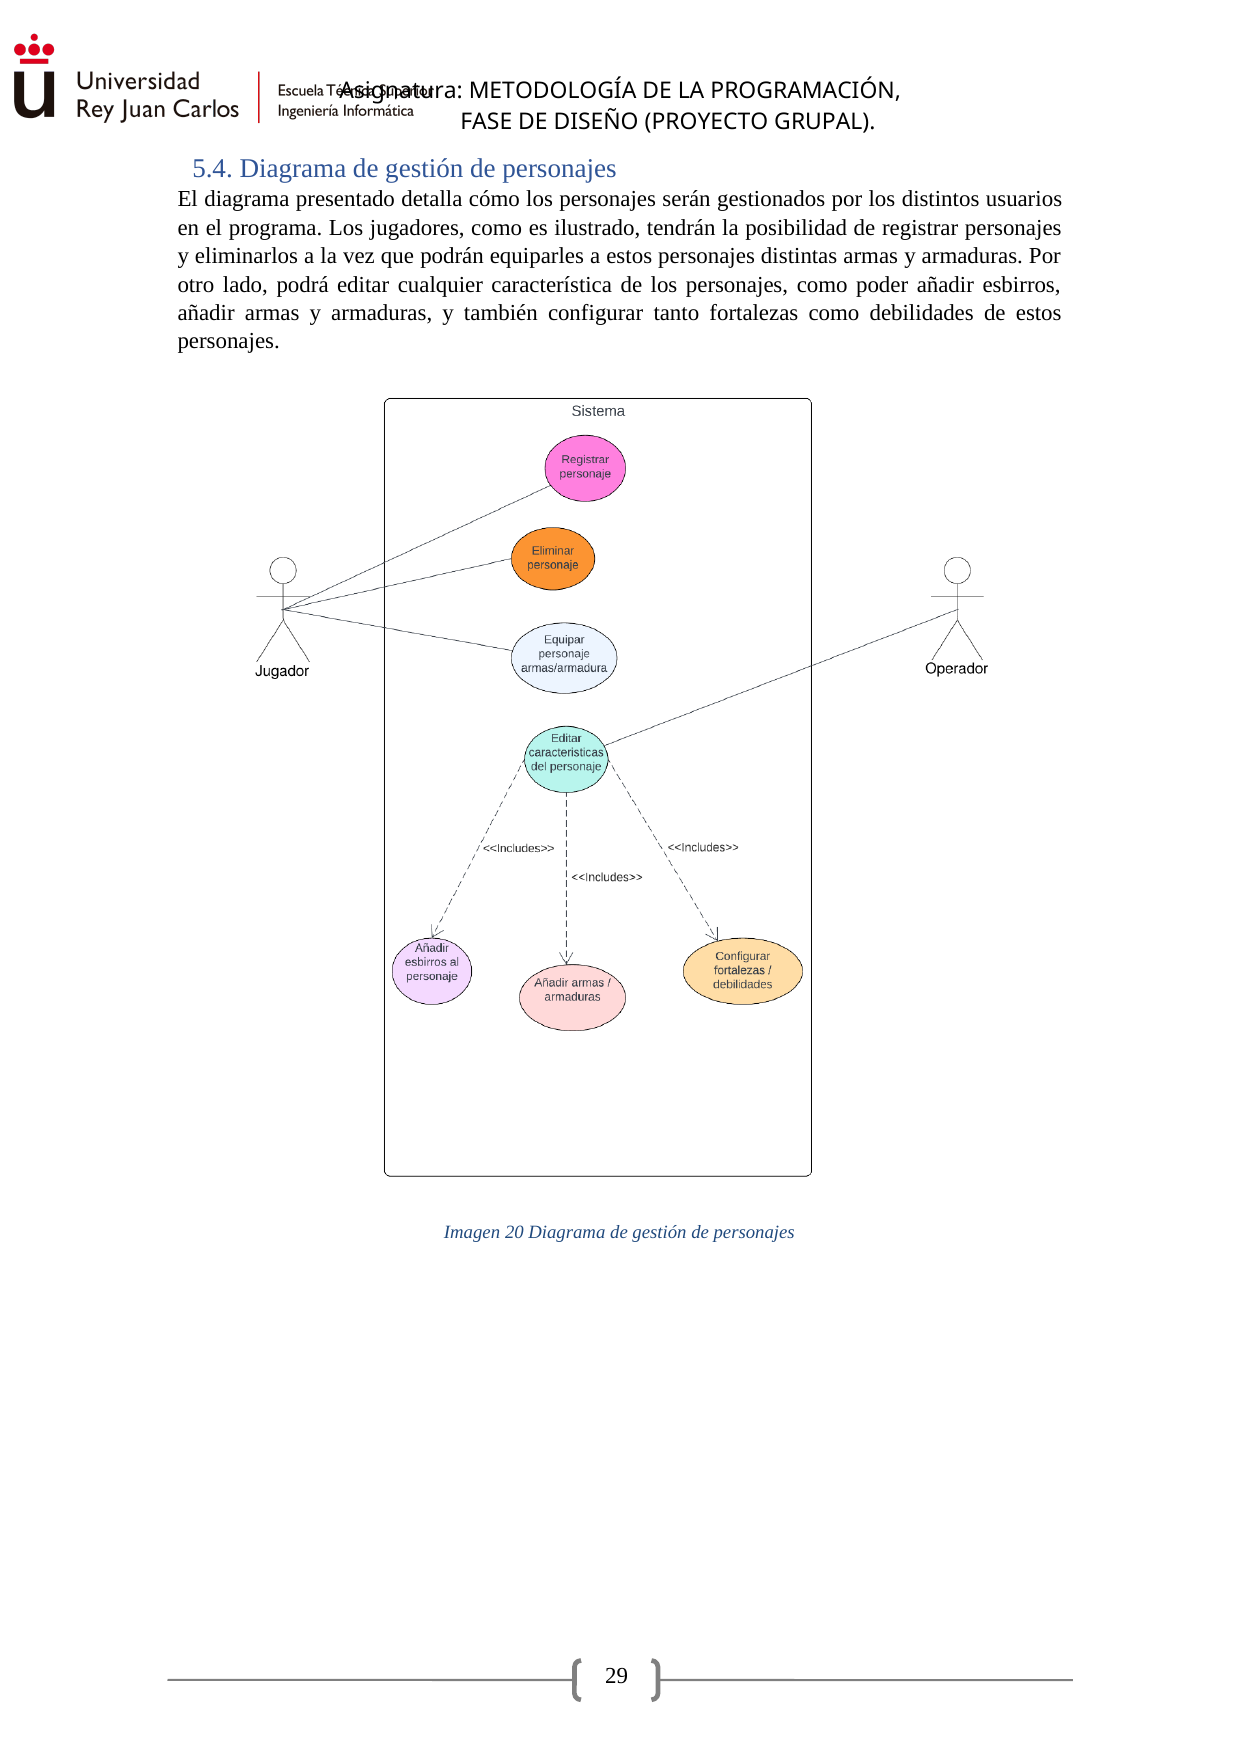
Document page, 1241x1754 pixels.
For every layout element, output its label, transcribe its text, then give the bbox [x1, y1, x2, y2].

picture [7, 27, 505, 128]
picture [177, 372, 1063, 1203]
text Imagen 20 Diagrama de gestión de personajes [177, 1221, 1063, 1243]
text El diagrama presentado detalla cómo los personajes serán gestionados por los distintos usuarios en el programa. Los jugadores, como es ilustrado, tendrán la posibilidad de registrar personajes y eliminarlos a la vez que podrán equiparles a estos personajes distintas armas y armaduras. Por otro lado, podrá editar cualquier característica de los personajes, como poder añadir esbirros, añadir armas y armaduras, y también configurar tanto fortalezas como debilidades de estos personajes. [177, 185, 1063, 354]
subtitle 5.4. Diagrama de gestión de personajes [177, 152, 1063, 183]
